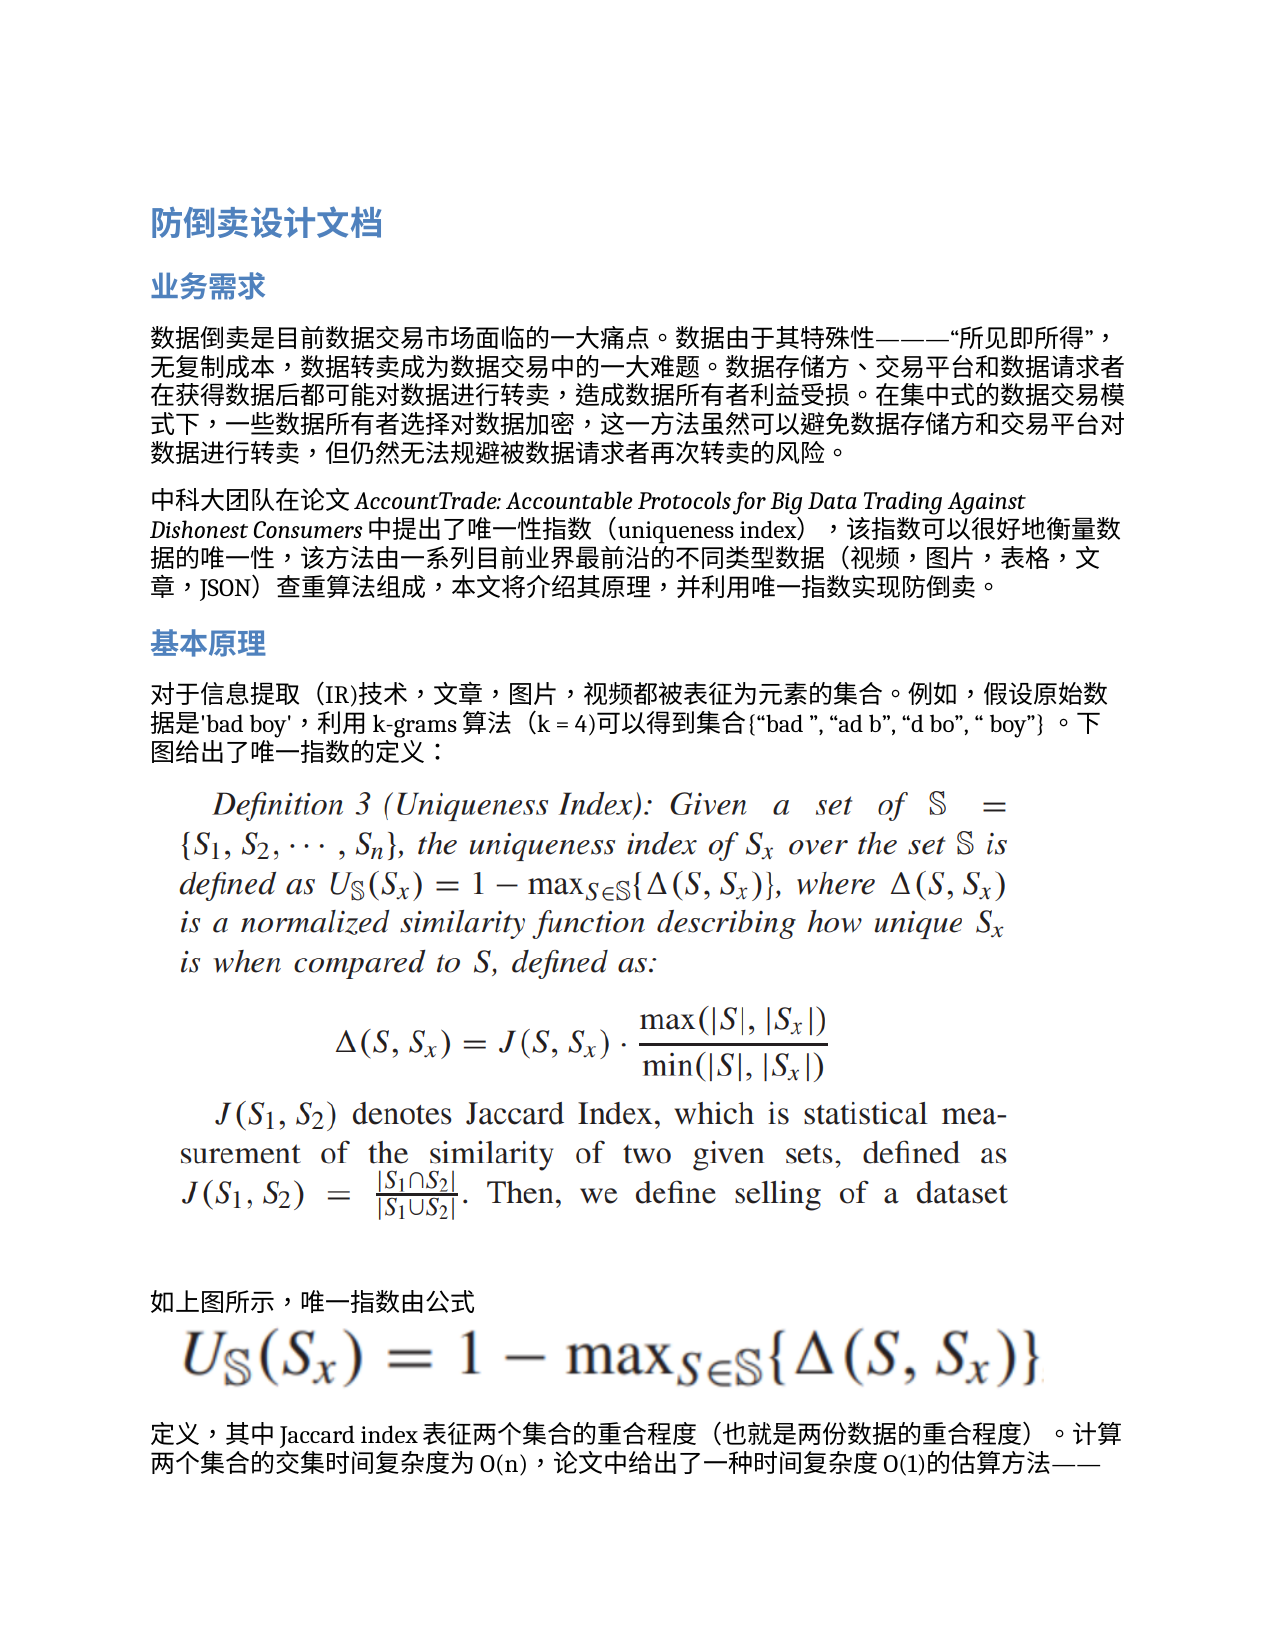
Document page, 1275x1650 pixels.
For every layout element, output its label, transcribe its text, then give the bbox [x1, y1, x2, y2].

text 数据倒卖是目前数据交易市场面临的一大痛点。数据由于其特殊性———“所见即所得”，无复制成本，数据转卖成为数据交易中的一大难题。数据存储方、交易平台和数据请求者在获得数据后都可能对数据进行转卖，造成数据所有者利益受损。在集中式的数据交易模式下，一些数据所有者选择对数据加密，这一方法虽然可以避免数据存储方和交易平台对数据进行转卖，但仍然无法规避被数据请求者再次转卖的风险。 [150, 325, 1125, 468]
subtitle 防倒卖设计文档 [150, 200, 1125, 245]
picture [168, 786, 1044, 1221]
picture [168, 1317, 1044, 1403]
subtitle 基本原理 [150, 623, 1125, 663]
text 对于信息提取（IR)技术，文章，图片，视频都被表征为元素的集合。例如，假设原始数据是'bad boy'，利用k-grams算法（k = 4)可以得到集合{“bad ”, “ad b”, “d bo”, “ boy”} 。下图给出了唯一指数的定义： [150, 681, 1125, 768]
text 中科大团队在论文AccountTrade: Accountable Protocols for Big Data Trading Against Dishonest Consumers中提出了唯一性指数（uniqueness index），该指数可以很好地衡量数据的唯一性，该方法由一系列目前业界最前沿的不同类型数据（视频，图片，表格，文章，JSON）查重算法组成，本文将介绍其原理，并利用唯一指数实现防倒卖。 [150, 487, 1125, 602]
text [150, 1421, 1125, 1479]
subtitle 业务需求 [150, 266, 1125, 306]
